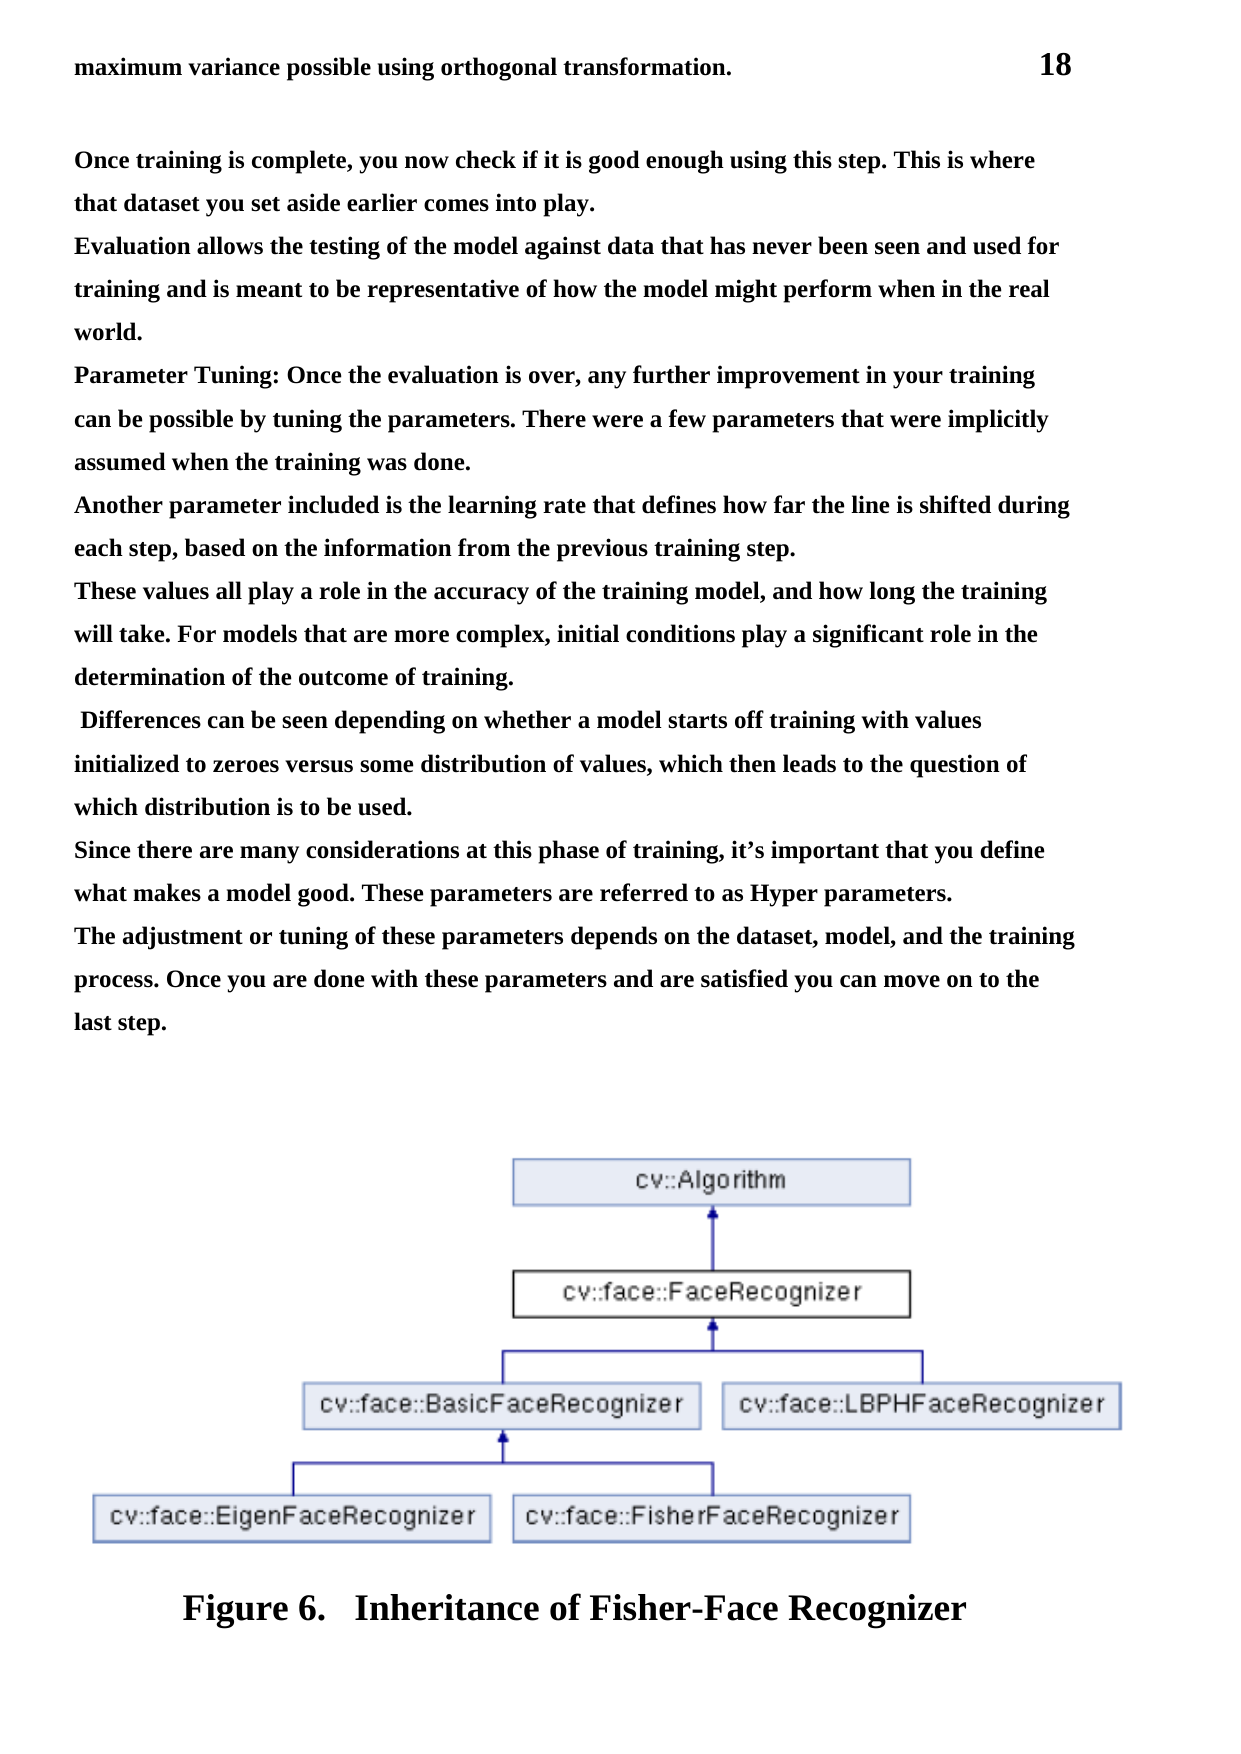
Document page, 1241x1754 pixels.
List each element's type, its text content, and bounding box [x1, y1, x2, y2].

subtitle Another parameter included is the learning rate that defines how far the line is shifted during each step, based on the information from the previous training step. [74, 490, 1076, 562]
subtitle Evaluation allows the testing of the model against data that has never been seen and used for training and is meant to be representative of how the model might perform when in the real world. [74, 231, 1076, 346]
subtitle Differences can be seen depending on whether a model starts off training with values initialized to zeroes versus some distribution of values, which then leads to the question of which distribution is to be used. [74, 706, 1076, 821]
picture [73, 1115, 1135, 1563]
subtitle Since there are many considerations at this phase of training, it’s important that you define what makes a model good. These parameters are referred to as Hyper parameters. [74, 835, 1076, 907]
subtitle Once training is complete, you now check if it is good enough using this step. This is where that dataset you set aside earlier comes into play. [74, 145, 1076, 217]
subtitle The adjustment or tuning of these parameters depends on the dataset, model, and the training process. Once you are done with these parameters and are satisfied you can move on to the last step. [74, 921, 1076, 1036]
subtitle These values all play a role in the accuracy of the training model, and how long the training will take. For models that are more complex, initial conditions play a significant role in the determination of the outcome of training. [74, 576, 1076, 691]
subtitle Figure 6. Inheritance of Fisher-Face Recognizer [74, 1586, 1076, 1629]
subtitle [74, 44, 1076, 83]
subtitle Parameter Tuning: Once the evaluation is over, any further improvement in your training can be possible by tuning the parameters. There were a few parameters that were implicitly assumed when the training was done. [74, 361, 1076, 476]
